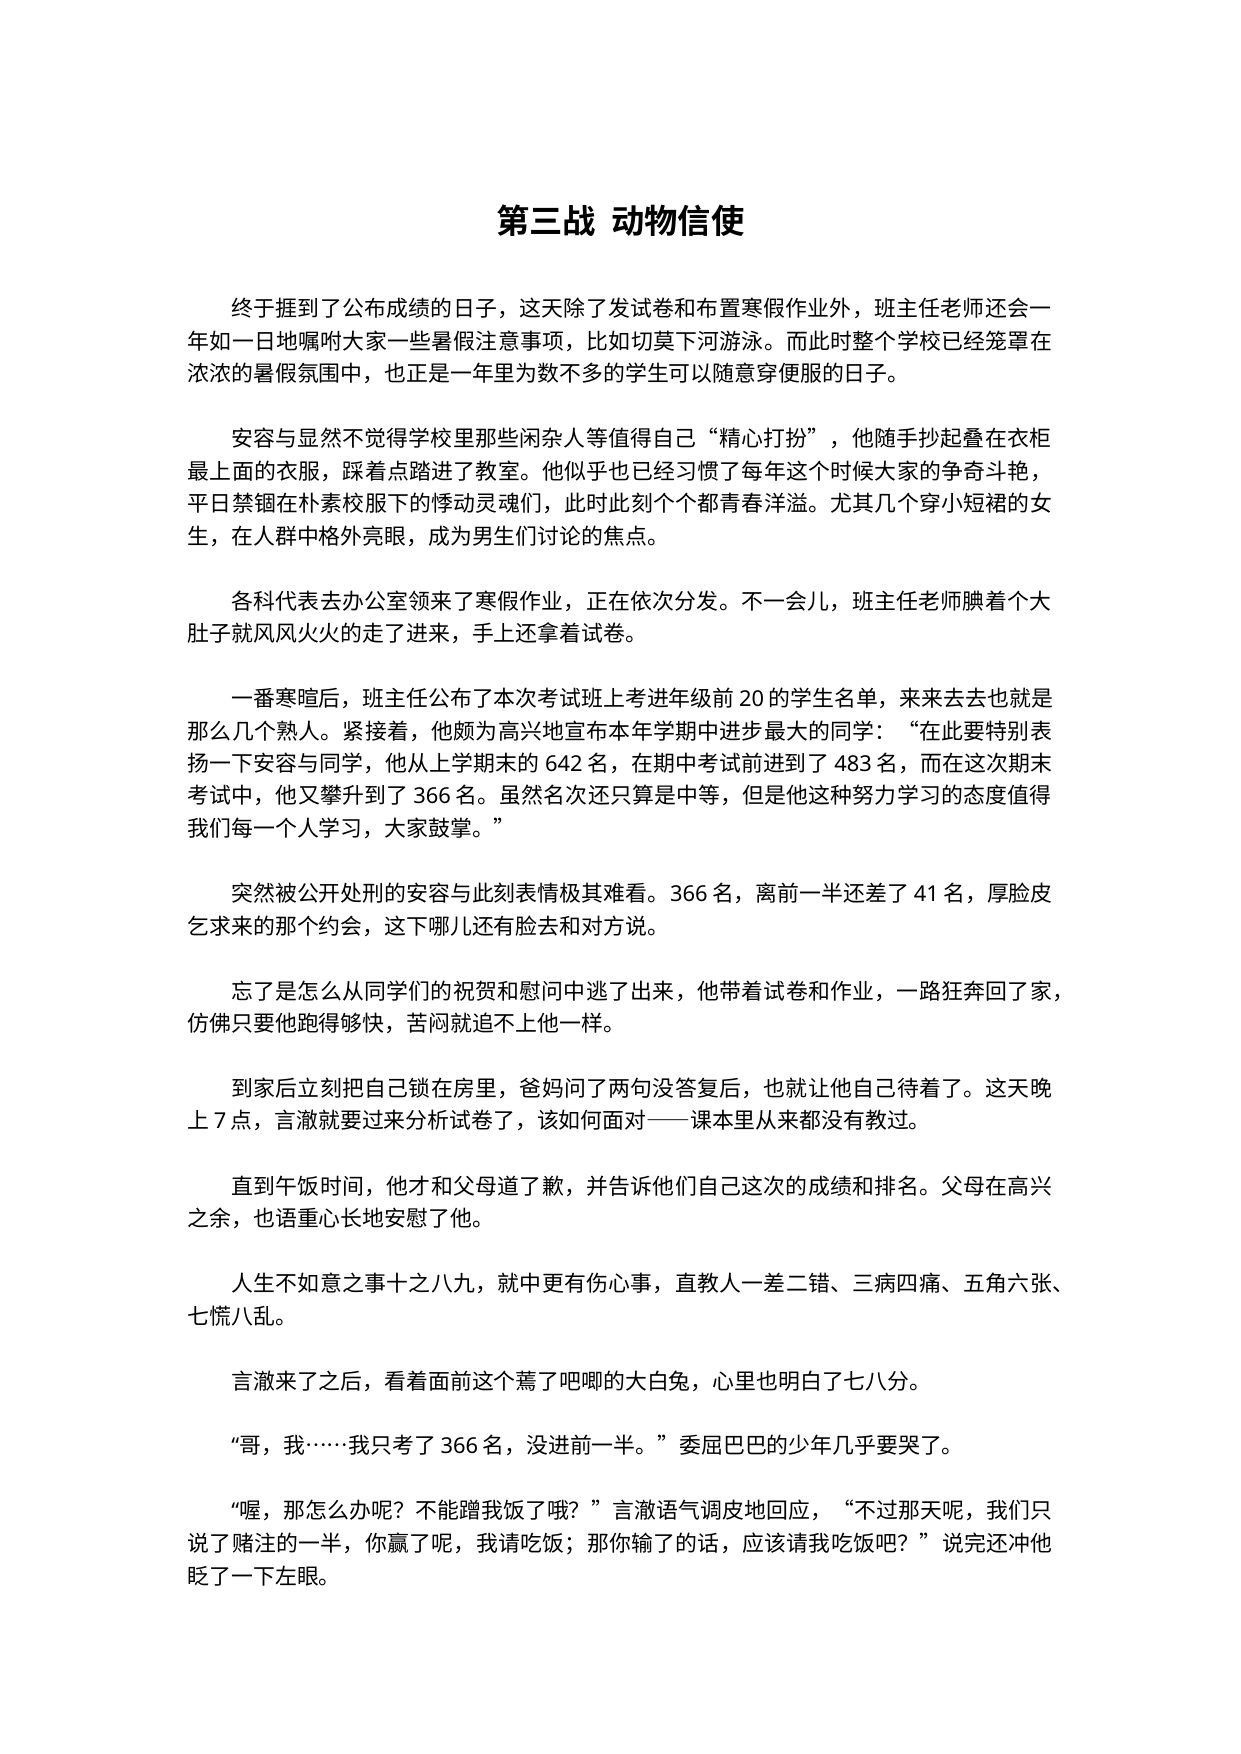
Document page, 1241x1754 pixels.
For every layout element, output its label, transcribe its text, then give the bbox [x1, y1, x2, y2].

text 忘了是怎么从同学们的祝贺和慰问中逃了出来，他带着试卷和作业，一路狂奔回了家，仿佛只要他跑得够快，苦闷就追不上他一样。 [187, 973, 1053, 1038]
text 言澈来了之后，看着面前这个蔫了吧唧的大白兔，心里也明白了七八分。 [187, 1363, 1053, 1396]
title 第三战 动物信使 [187, 187, 1053, 252]
text “喔，那怎么办呢？不能蹭我饭了哦？”言澈语气调皮地回应，“不过那天呢，我们只说了赌注的一半，你赢了呢，我请吃饭；那你输了的话，应该请我吃饭吧？”说完还冲他眨了一下左眼。 [187, 1493, 1053, 1591]
text 安容与显然不觉得学校里那些闲杂人等值得自己“精心打扮”，他随手抄起叠在衣柜最上面的衣服，踩着点踏进了教室。他似乎也已经习惯了每年这个时候大家的争奇斗艳，平日禁锢在朴素校服下的悸动灵魂们，此时此刻个个都青春洋溢。尤其几个穿小短裙的女生，在人群中格外亮眼，成为男生们讨论的焦点。 [187, 421, 1053, 551]
text 直到午饭时间，他才和父母道了歉，并告诉他们自己这次的成绩和排名。父母在高兴之余，也语重心长地安慰了他。 [187, 1168, 1053, 1233]
text 终于捱到了公布成绩的日子，这天除了发试卷和布置寒假作业外，班主任老师还会一年如一日地嘱咐大家一些暑假注意事项，比如切莫下河游泳。而此时整个学校已经笼罩在浓浓的暑假氛围中，也正是一年里为数不多的学生可以随意穿便服的日子。 [187, 291, 1053, 388]
text “哥，我……我只考了366名，没进前一半。”委屈巴巴的少年几乎要哭了。 [187, 1428, 1053, 1461]
text 一番寒暄后，班主任公布了本次考试班上考进年级前20的学生名单，来来去去也就是那么几个熟人。紧接着，他颇为高兴地宣布本年学期中进步最大的同学：“在此要特别表扬一下安容与同学，他从上学期末的642名，在期中考试前进到了483名，而在这次期末考试中，他又攀升到了366名。虽然名次还只算是中等，但是他这种努力学习的态度值得我们每一个人学习，大家鼓掌。” [187, 681, 1053, 843]
text 人生不如意之事十之八九，就中更有伤心事，直教人一差二错、三病四痛、五角六张、七慌八乱。 [187, 1266, 1053, 1331]
text 到家后立刻把自己锁在房里，爸妈问了两句没答复后，也就让他自己待着了。这天晚上7点，言澈就要过来分析试卷了，该如何面对——课本里从来都没有教过。 [187, 1071, 1053, 1136]
text 各科代表去办公室领来了寒假作业，正在依次分发。不一会儿，班主任老师腆着个大肚子就风风火火的走了进来，手上还拿着试卷。 [187, 583, 1053, 648]
text 突然被公开处刑的安容与此刻表情极其难看。366名，离前一半还差了41名，厚脸皮乞求来的那个约会，这下哪儿还有脸去和对方说。 [187, 876, 1053, 941]
